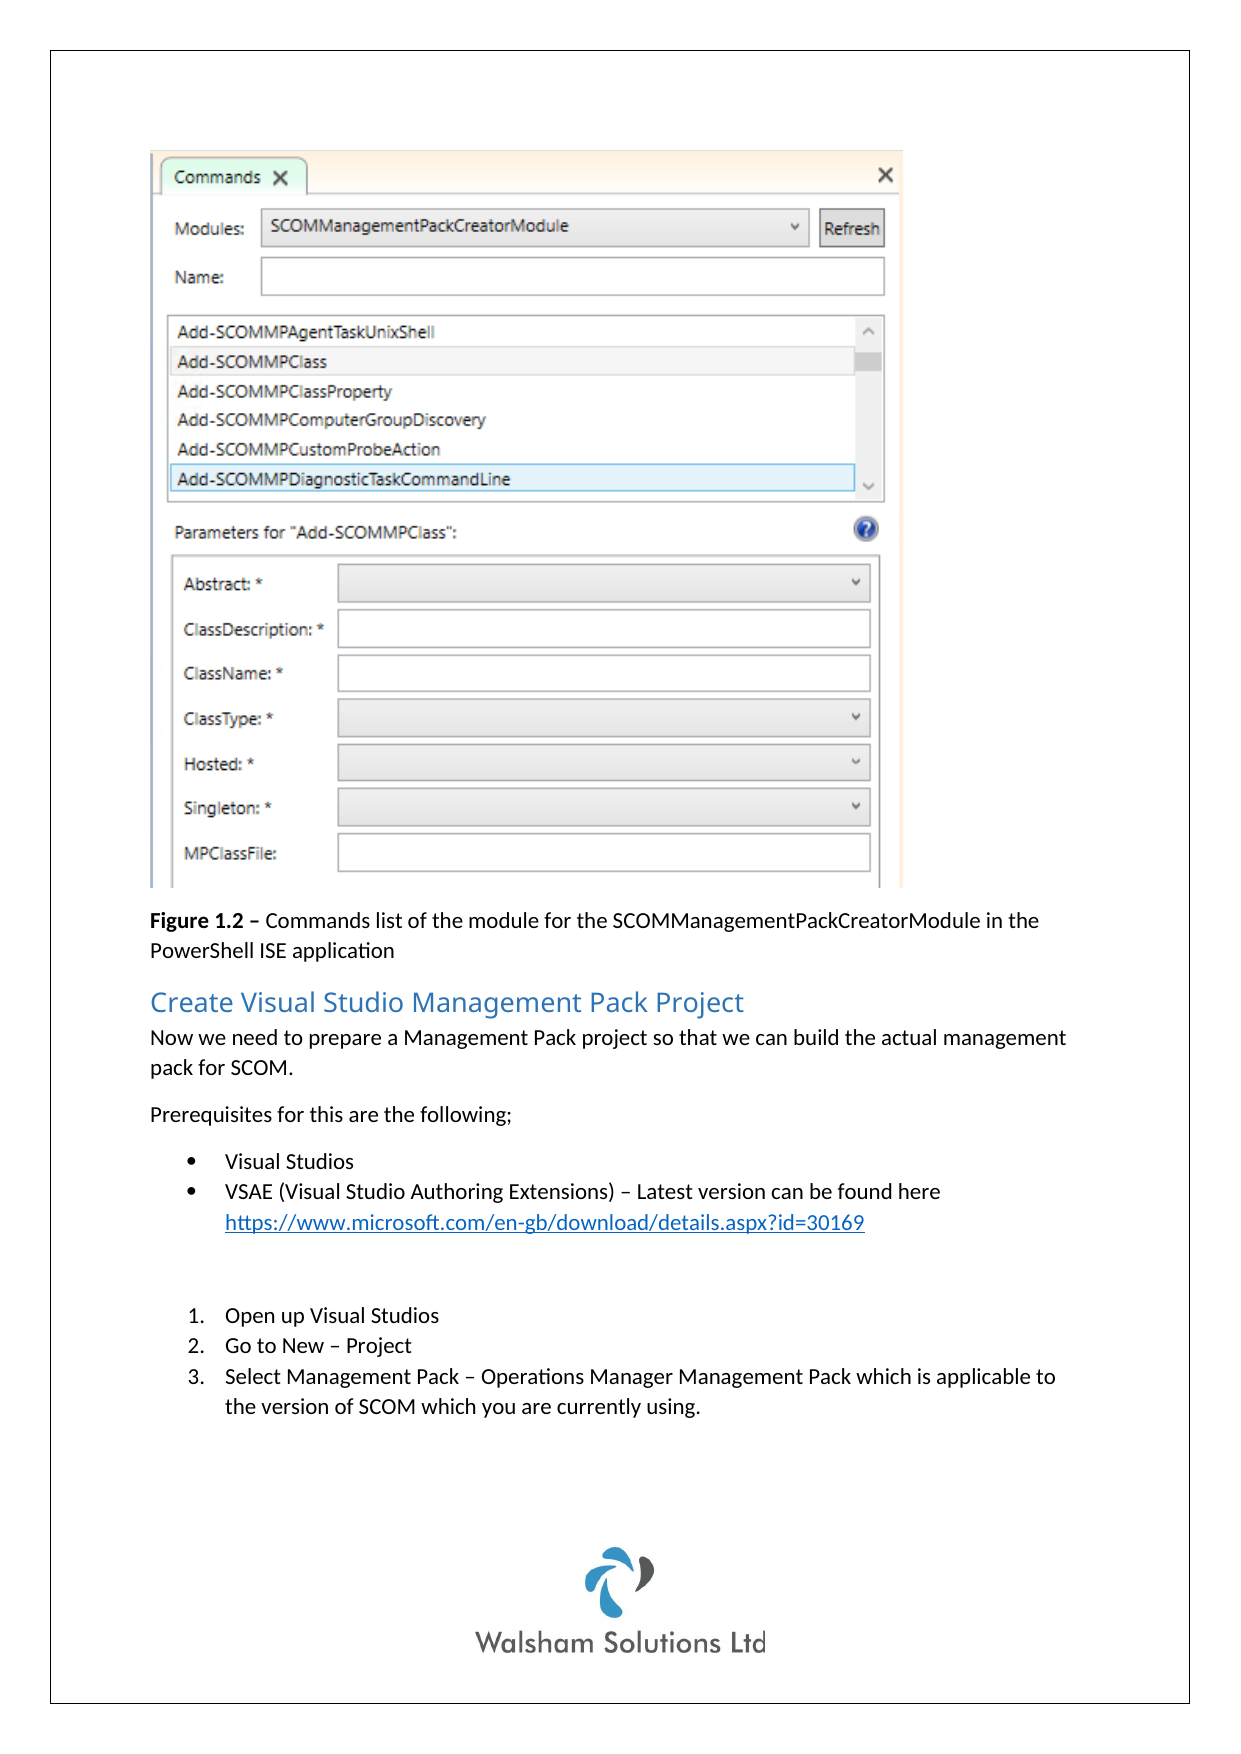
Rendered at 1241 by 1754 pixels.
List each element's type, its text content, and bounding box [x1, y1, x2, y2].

text Prerequisites for this are the following; [150, 1100, 1090, 1128]
list Open up Visual Studios [187, 1301, 1090, 1329]
picture [475, 1547, 765, 1653]
list Select Management Pack – Operations Manager Management Pack which is applicable to the version of SCOM which you are currently using. [187, 1362, 1090, 1420]
list Go to New – Project [187, 1332, 1090, 1359]
text Now we need to prepare a Management Pack project so that we can build the actual management pack for SCOM. [150, 1023, 1090, 1081]
picture [150, 150, 904, 888]
list VSAE (Visual Studio Authoring Extensions) – Latest version can be found here https://www.microsoft.com/en-gb/download/details.aspx?id=30169 [187, 1177, 1090, 1236]
text Figure 1.2 – Commands list of the module for the SCOMManagementPackCreatorModule in the PowerShell ISE application [150, 906, 1090, 964]
list Visual Studios [187, 1147, 1090, 1175]
subtitle Create Visual Studio Management Pack Project [150, 983, 1090, 1020]
